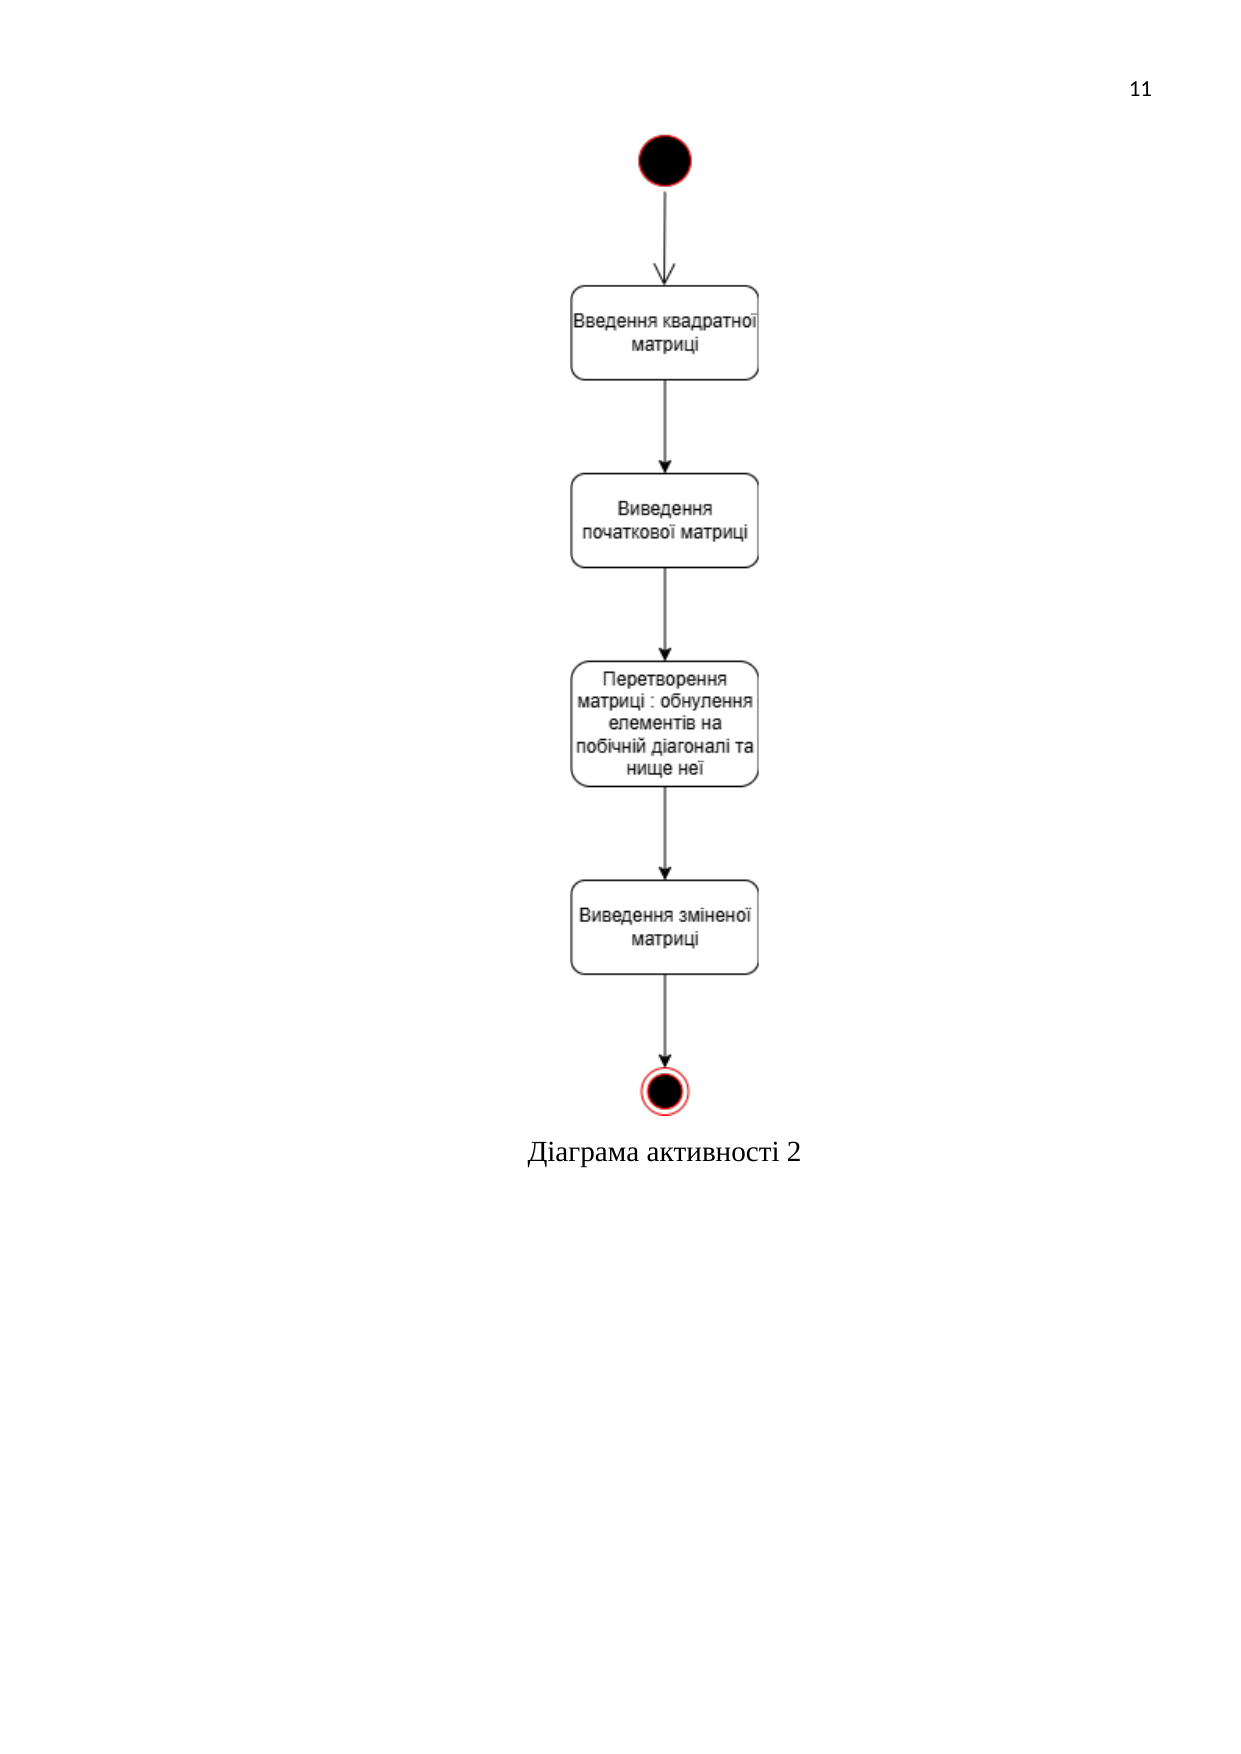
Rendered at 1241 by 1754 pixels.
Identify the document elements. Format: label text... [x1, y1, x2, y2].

picture [570, 129, 759, 1116]
text Діаграма активності 2 [177, 1134, 1152, 1168]
